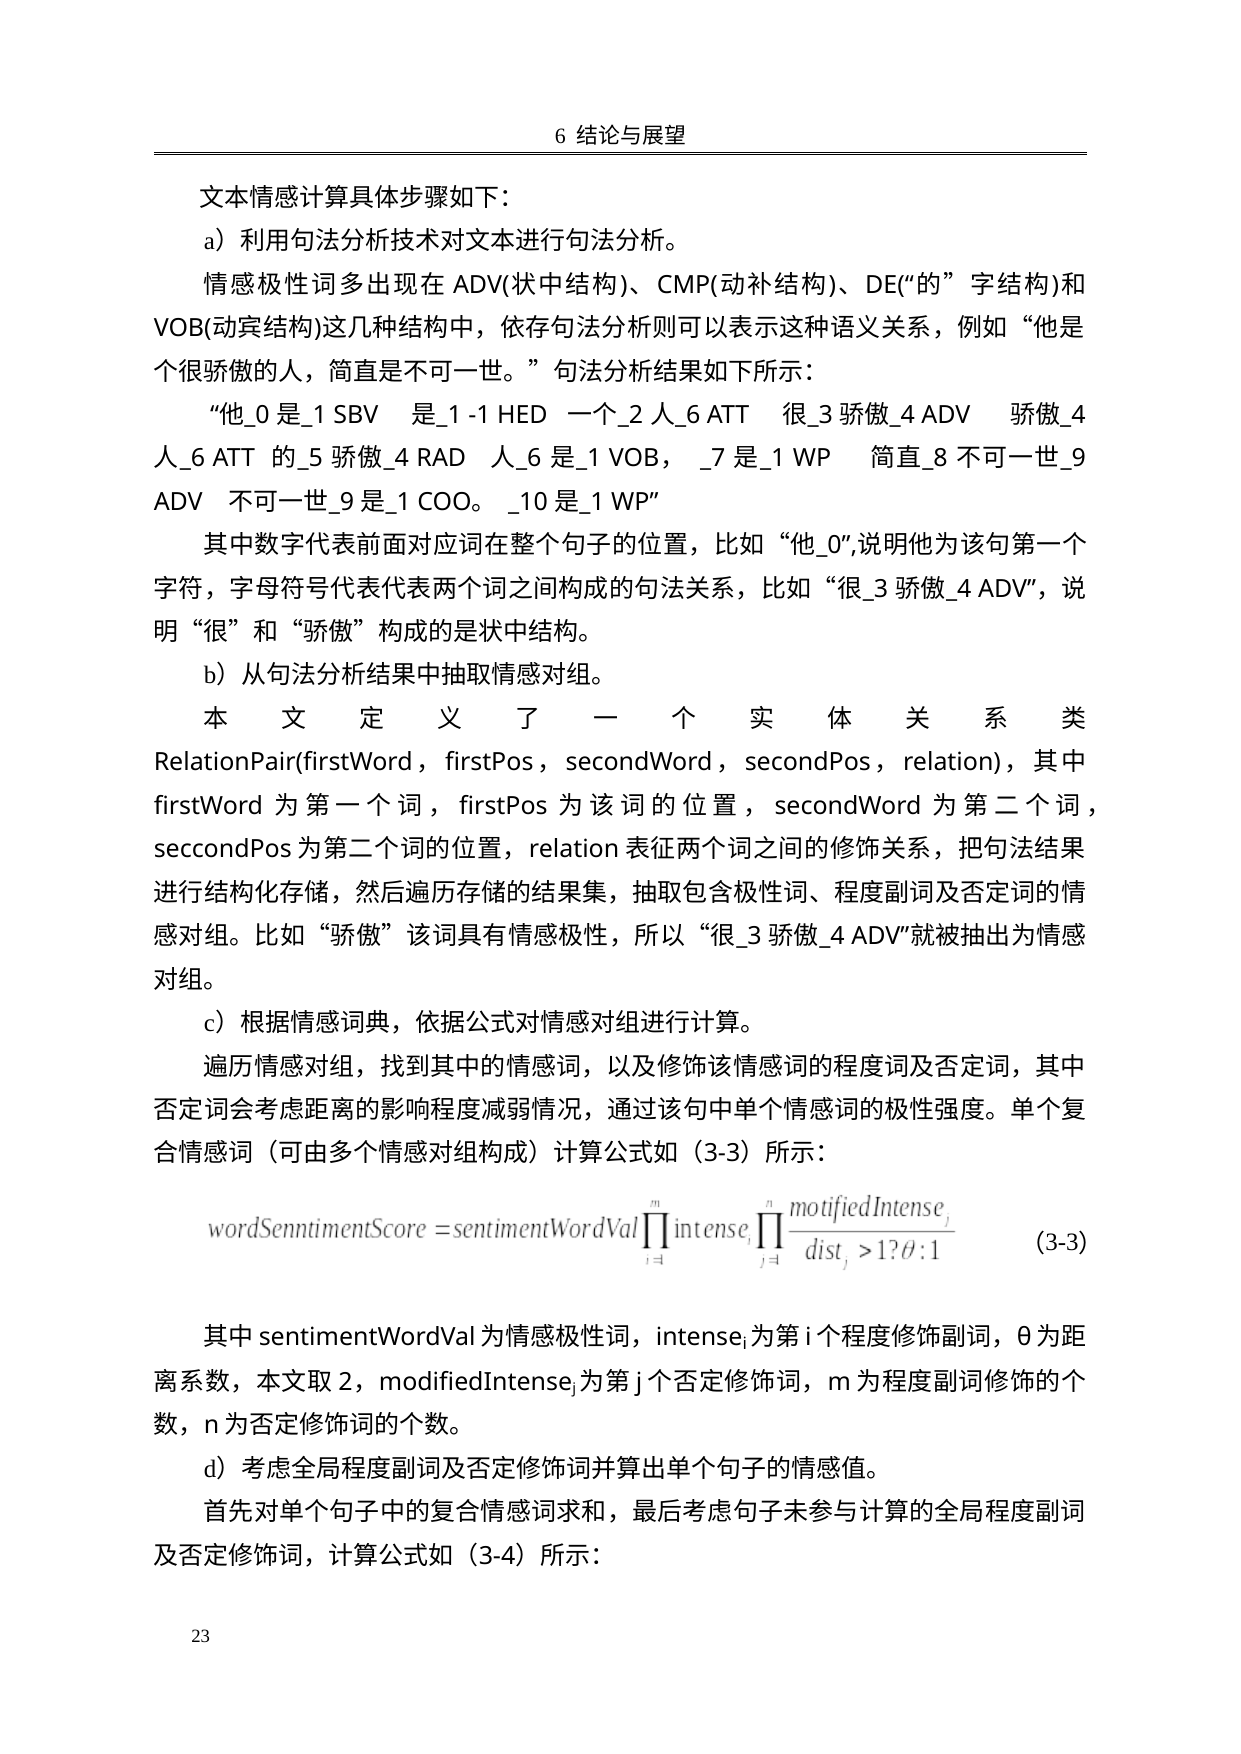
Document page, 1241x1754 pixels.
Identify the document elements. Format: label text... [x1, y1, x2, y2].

text 首先对单个句子中的复合情感词求和，最后考虑句子未参与计算的全局程度副词及否定修饰词，计算公式如（3-4）所示： [153, 1492, 1087, 1571]
subtitle 从句法分析结果中抽取情感对组。 [153, 655, 1087, 691]
subtitle 根据情感词典，依据公式对情感对组进行计算。 [153, 1002, 1087, 1039]
subtitle 利用句法分析技术对文本进行句法分析。 [153, 221, 1087, 257]
text 本文定义了一个实体关系类RelationPair(firstWord，firstPos，secondWord，secondPos，relation)，其中firstWord为第一个词，firstPos为该词的位置，secondWord为第二个词，seccondPos为第二个词的位置，relation表征两个词之间的修饰关系，把句法结果进行结构化存储，然后遍历存储的结果集，抽取包含极性词、程度副词及否定词的情感对组。比如“骄傲”该词具有情感极性，所以“很_3 骄傲_4 ADV”就被抽出为情感对组。 [153, 698, 1087, 995]
text 文本情感计算具体步骤如下： [153, 177, 1087, 213]
text “他_0 是_1 SBV 是_1 -1 HED 一个_2 人_6 ATT 很_3 骄傲_4 ADV 骄傲_4 人_6 ATT 的_5 骄傲_4 RAD 人_6 是_1 VOB， _7 是_1 WP 简直_8 不可一世_9 ADV 不可一世_9 是_1 COO。 _10 是_1 WP” [153, 394, 1087, 517]
text 情感极性词多出现在ADV(状中结构)、CMP(动补结构)、DE(“的”字结构)和VOB(动宾结构)这几种结构中，依存句法分析则可以表示这种语义关系，例如“他是个很骄傲的人，简直是不可一世。”句法分析结果如下所示： [153, 264, 1087, 387]
text 其中数字代表前面对应词在整个句子的位置，比如“他_0”,说明他为该句第一个字符，字母符号代表代表两个词之间构成的句法关系，比如“很_3 骄傲_4 ADV”，说明“很”和“骄傲”构成的是状中结构。 [153, 525, 1087, 648]
subtitle 考虑全局程度副词及否定修饰词并算出单个句子的情感值。 [153, 1448, 1087, 1484]
text （3-3） [153, 1189, 1087, 1295]
text 其中sentimentWordVal为情感极性词，intensei为第i个程度修饰副词，θ为距离系数，本文取2，modifiedIntensej为第j个否定修饰词，m为程度副词修饰的个数，n为否定修饰词的个数。 [153, 1314, 1087, 1441]
text 遍历情感对组，找到其中的情感词，以及修饰该情感词的程度词及否定词，其中否定词会考虑距离的影响程度减弱情况，通过该句中单个情感词的极性强度。单个复合情感词（可由多个情感对组构成）计算公式如（3-3）所示： [153, 1046, 1087, 1169]
